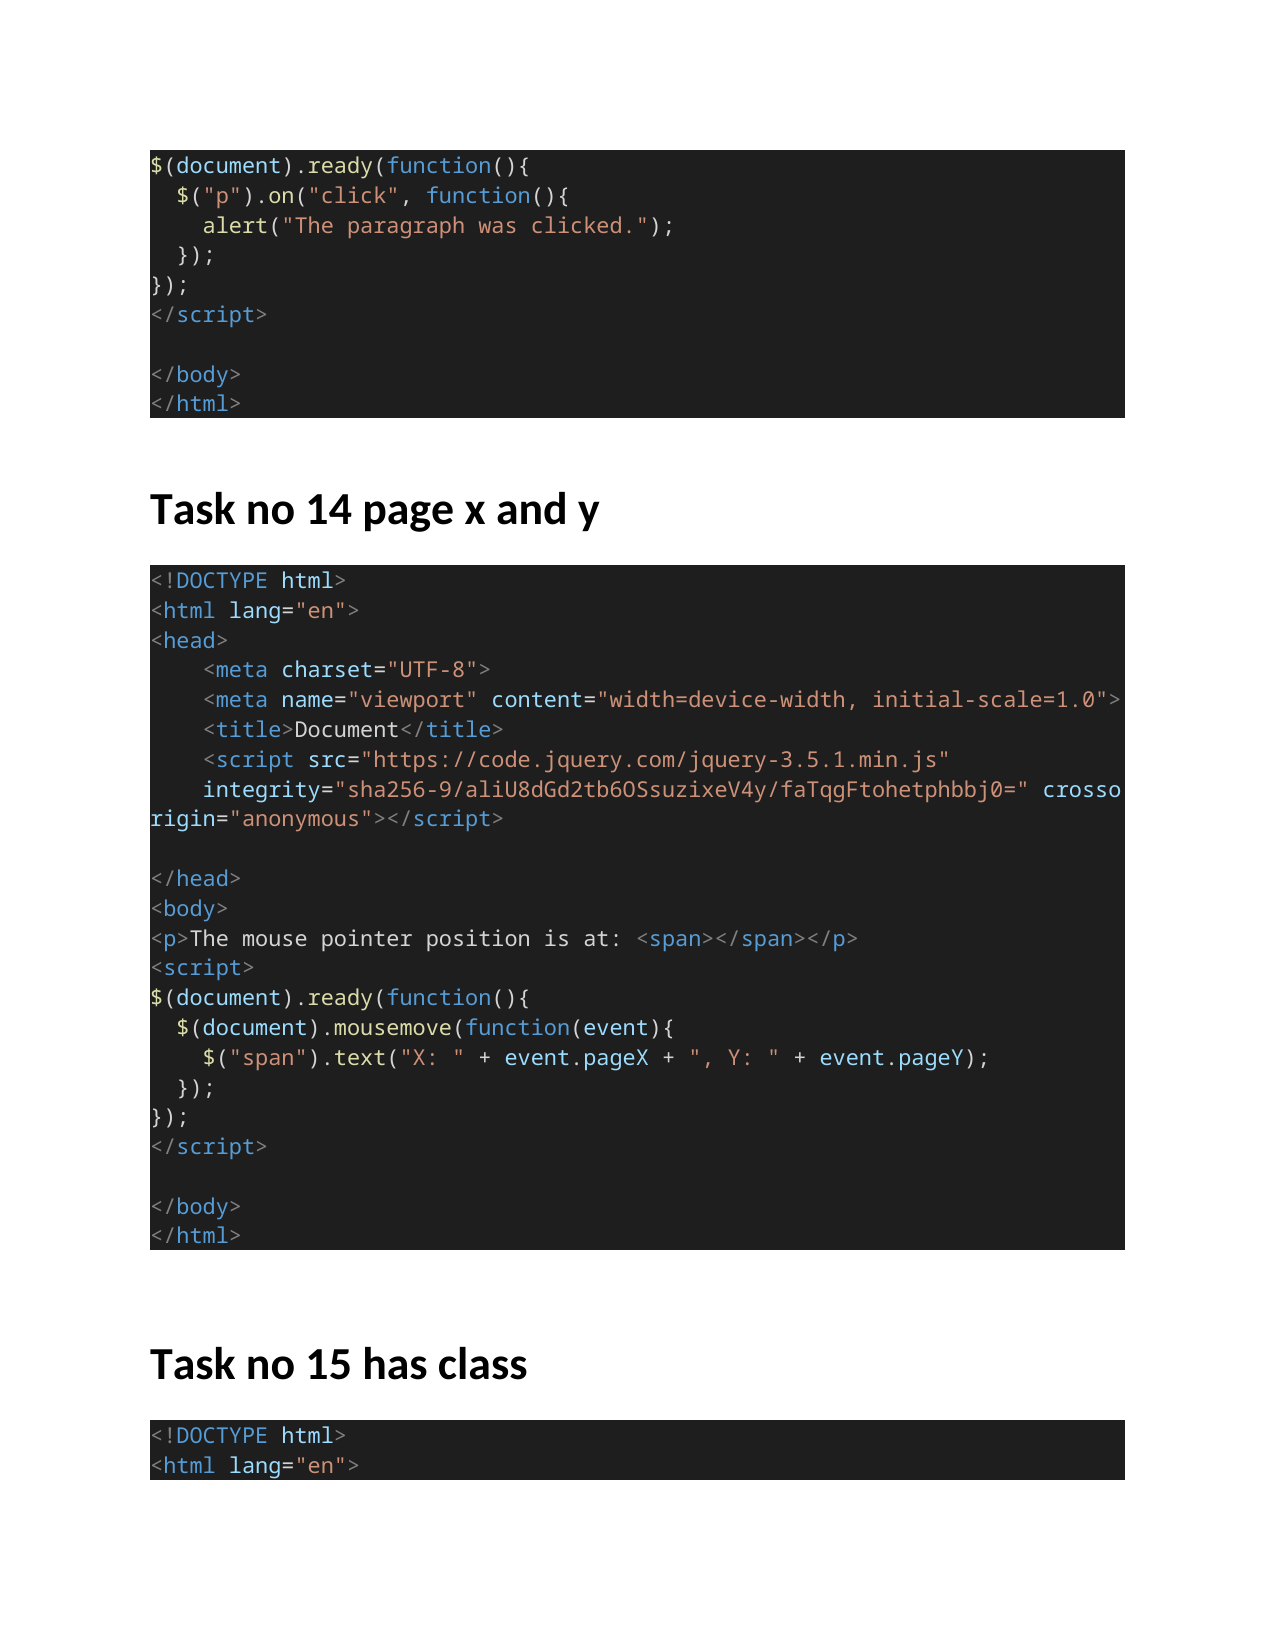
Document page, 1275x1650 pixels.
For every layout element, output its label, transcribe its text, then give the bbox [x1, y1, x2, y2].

text }); [150, 1101, 1125, 1131]
text integrity="sha256-9/aliU8dGd2tb6OSsuzixeV4y/faTqgFtohetphbbj0=" crossorigin="anonymous"></script> [150, 773, 1125, 833]
text Task no 14 page x and y [150, 480, 1125, 536]
text alert("The paragraph was clicked."); [150, 209, 1125, 239]
text Task no 15 has class [150, 1335, 1125, 1391]
text <!DOCTYPE html> [150, 1420, 1125, 1450]
text </body> [150, 358, 1125, 388]
text $(document).ready(function(){ [150, 150, 1125, 180]
text </html> [150, 388, 1125, 418]
text <title>Document</title> [150, 714, 1125, 744]
text <html lang="en"> [150, 1450, 1125, 1480]
text <script src="https://code.jquery.com/jquery-3.5.1.min.js" [150, 744, 1125, 773]
text }); [150, 239, 1125, 269]
text </body> [150, 1191, 1125, 1220]
text $("span").text("X: " + event.pageX + ", Y: " + event.pageY); [150, 1042, 1125, 1071]
text </html> [150, 1220, 1125, 1250]
text </head> [150, 863, 1125, 893]
text $(document).ready(function(){ [150, 982, 1125, 1012]
text }); [150, 269, 1125, 299]
text </script> [150, 299, 1125, 329]
text <script> [150, 952, 1125, 982]
text <head> [150, 624, 1125, 654]
text <body> [150, 893, 1125, 922]
text $("p").on("click", function(){ [150, 180, 1125, 209]
text <p>The mouse pointer position is at: <span></span></p> [150, 922, 1125, 952]
text }); [150, 1071, 1125, 1101]
text <meta name="viewport" content="width=device-width, initial-scale=1.0"> [150, 684, 1125, 714]
text <!DOCTYPE html> [150, 565, 1125, 595]
text <meta charset="UTF-8"> [150, 654, 1125, 684]
text $(document).mousemove(function(event){ [150, 1012, 1125, 1042]
text </script> [150, 1131, 1125, 1161]
text <html lang="en"> [150, 595, 1125, 624]
